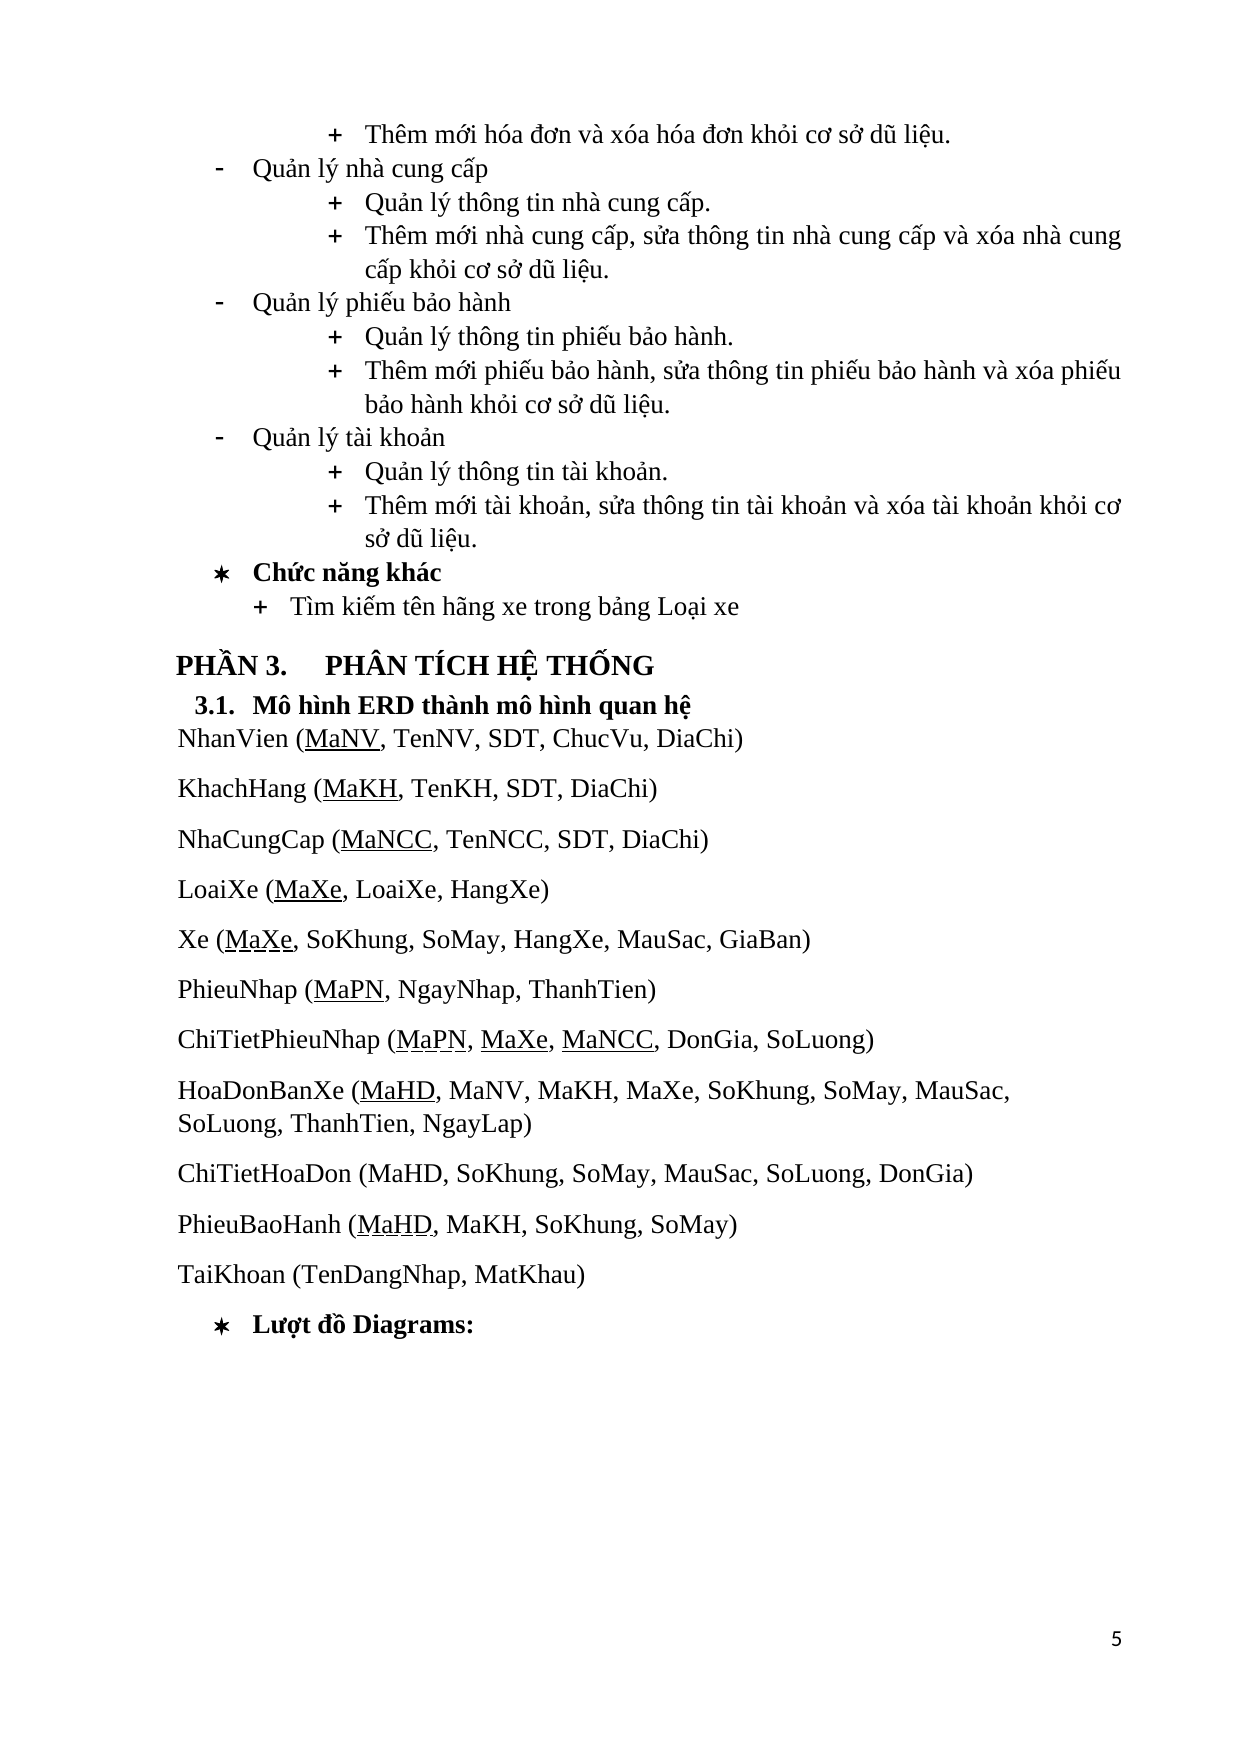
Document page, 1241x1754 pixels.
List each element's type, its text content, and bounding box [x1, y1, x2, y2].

text LoaiXe (MaXe, LoaiXe, HangXe) [177, 873, 1122, 904]
text KhachHang (MaKH, TenKH, SDT, DiaChi) [177, 772, 1122, 804]
list Thêm mới phiếu bảo hành, sửa thông tin phiếu bảo hành và xóa phiếu bảo hành khỏi cơ sở dũ liệu. [327, 354, 1122, 419]
text TaiKhoan (TenDangNhap, MatKhau) [177, 1258, 1122, 1289]
list Thêm mới tài khoản, sửa thông tin tài khoản và xóa tài khoản khỏi cơ sở dũ liệu. [327, 489, 1122, 553]
list Quản lý tài khoản [215, 421, 1122, 452]
text PhieuBaoHanh (MaHD, MaKH, SoKhung, SoMay) [177, 1208, 1122, 1239]
list Quản lý thông tin tài khoản. [327, 455, 1122, 486]
text ChiTietHoaDon (MaHD, SoKhung, SoMay, MauSac, SoLuong, DonGia) [177, 1157, 1122, 1189]
list Quản lý thông tin phiếu bảo hành. [327, 320, 1122, 352]
list Tìm kiếm tên hãng xe trong bảng Loại xe [252, 590, 1122, 621]
text ChiTietPhieuNhap (MaPN, MaXe, MaNCC, DonGia, SoLuong) [177, 1023, 1122, 1055]
text Xe (MaXe, SoKhung, SoMay, HangXe, MauSac, GiaBan) [177, 923, 1122, 954]
list Quản lý nhà cung cấp [215, 152, 1122, 183]
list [327, 219, 1122, 284]
list Lượt đồ Diagrams: [215, 1308, 1122, 1339]
text NhaCungCap (MaNCC, TenNCC, SDT, DiaChi) [177, 823, 1122, 854]
list Thêm mới hóa đơn và xóa hóa đơn khỏi cơ sở dũ liệu. [327, 118, 1122, 149]
text NhanVien (MaNV, TenNV, SDT, ChucVu, DiaChi) [177, 722, 1122, 753]
subtitle PHÂN TÍCH HỆ THỐNG [287, 648, 1122, 682]
list Quản lý thông tin nhà cung cấp. [327, 186, 1122, 217]
subtitle Mô hình ERD thành mô hình quan hệ [215, 689, 1122, 720]
text PhieuNhap (MaPN, NgayNhap, ThanhTien) [177, 973, 1122, 1004]
text HoaDonBanXe (MaHD, MaNV, MaKH, MaXe, SoKhung, SoMay, MauSac, SoLuong, ThanhTien, NgayLap) [177, 1074, 1122, 1138]
list Quản lý phiếu bảo hành [215, 287, 1122, 318]
list Chức năng khác [215, 556, 1122, 587]
